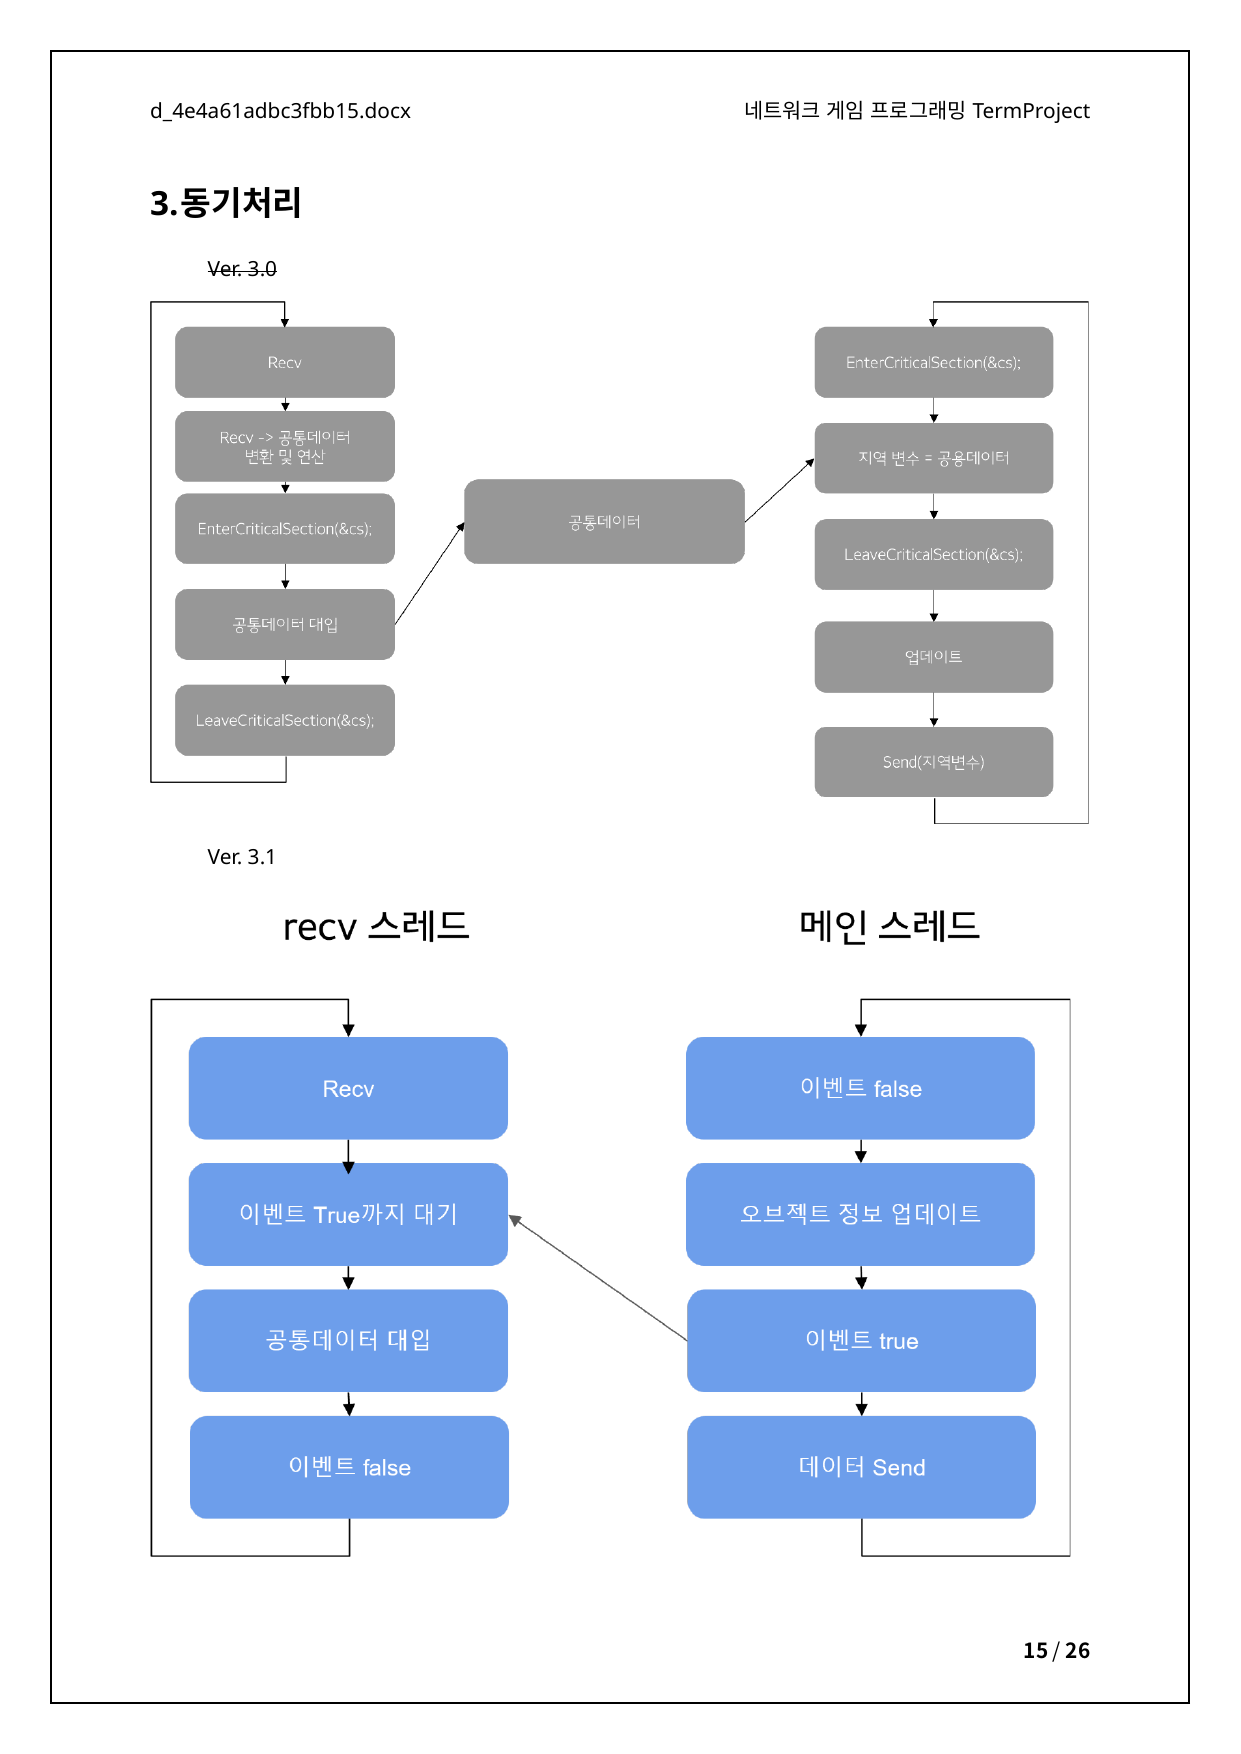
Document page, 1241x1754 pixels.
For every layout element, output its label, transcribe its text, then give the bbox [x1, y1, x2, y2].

subtitle Ver. 3.1 [207, 842, 1090, 871]
subtitle Ver. 3.0 [207, 254, 1090, 283]
picture [150, 889, 1071, 1557]
subtitle 동기처리 [150, 177, 1090, 226]
